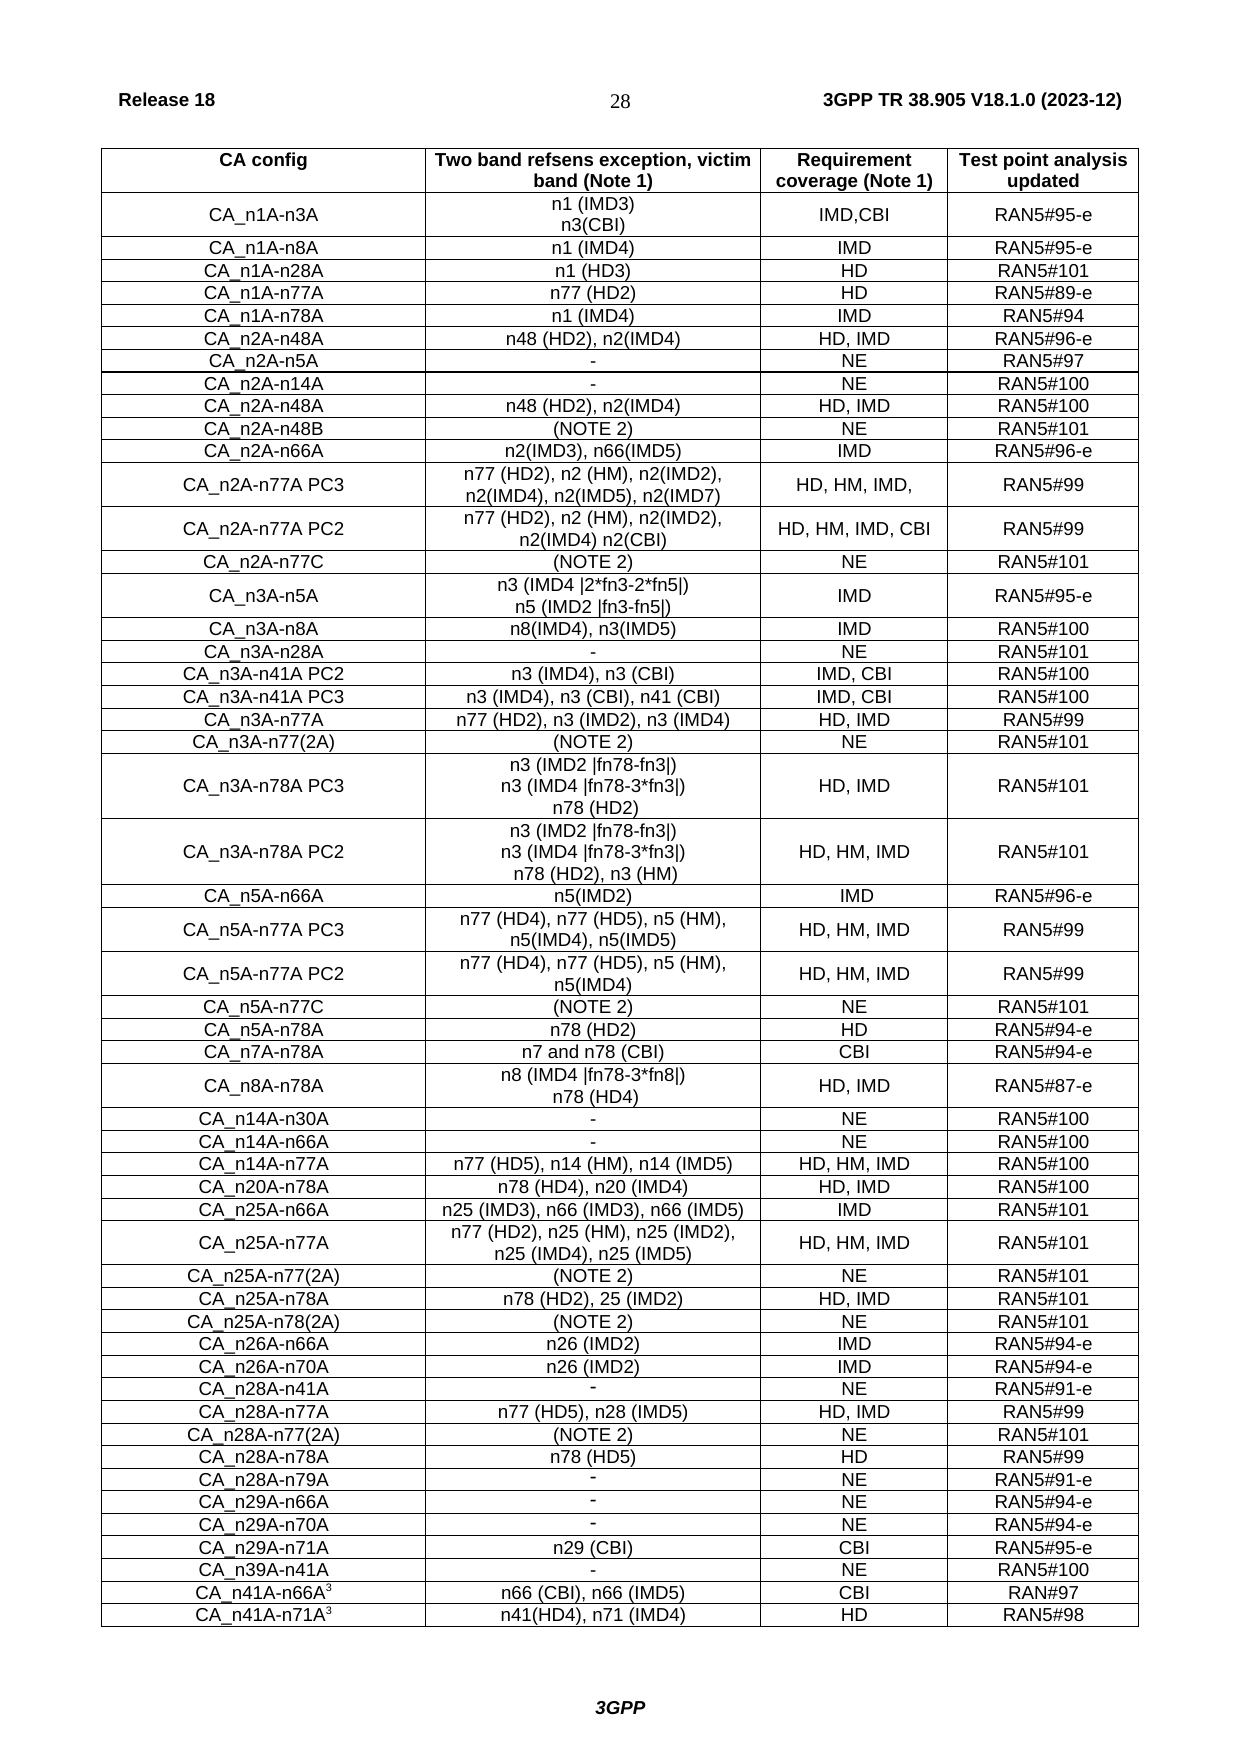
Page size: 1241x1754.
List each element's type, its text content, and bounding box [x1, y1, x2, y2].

table_cell CBI [761, 1536, 947, 1558]
table_cell (NOTE 2) [426, 1265, 760, 1287]
table_cell CA_n28A-n41A [102, 1378, 425, 1400]
table_cell HD, IMD [761, 1064, 947, 1107]
table_cell (NOTE 2) [426, 418, 760, 439]
table_cell CA_n3A-n78A PC2 [102, 819, 425, 884]
table_cell RAN5#96-e [948, 440, 1138, 462]
table_cell n2(IMD3), n66(IMD5) [426, 440, 760, 462]
table_header Two band refsens exception, victim band (Note 1) [426, 149, 760, 192]
table_cell CA_n5A-n77C [102, 996, 425, 1018]
table_cell RAN5#99 [948, 1401, 1138, 1422]
table_cell IMD [761, 1333, 947, 1354]
table_cell CA_n3A-n41A PC3 [102, 686, 425, 707]
table_cell RAN5#101 [948, 1265, 1138, 1287]
table_cell n29 (CBI) [426, 1536, 760, 1558]
table_cell CA_n1A-n78A [102, 305, 425, 326]
table_cell IMD [761, 1356, 947, 1377]
table_cell CA_n41A-n71A3 [102, 1604, 425, 1626]
table_cell CA_n14A-n66A [102, 1131, 425, 1152]
table_cell CA_n5A-n77A PC2 [102, 952, 425, 995]
table_cell n48 (HD2), n2(IMD4) [426, 395, 760, 417]
table_cell - [426, 1559, 760, 1581]
table_cell NE [761, 350, 947, 371]
table_cell NE [761, 731, 947, 753]
table_cell HD [761, 1019, 947, 1040]
table_cell RAN5#101 [948, 551, 1138, 573]
table_cell RAN#97 [948, 1582, 1138, 1603]
table_cell RAN5#99 [948, 1446, 1138, 1468]
table_cell IMD [761, 574, 947, 617]
table_cell n78 (HD2) [426, 1019, 760, 1040]
table_cell HD, IMD [761, 1176, 947, 1197]
table_cell n77 (HD2), n2 (HM), n2(IMD2), n2(IMD4) n2(CBI) [426, 507, 760, 550]
table_cell NE [761, 641, 947, 662]
table_cell CA_n2A-n48A [102, 395, 425, 417]
table_cell RAN5#95-e [948, 193, 1138, 236]
table_header Requirement coverage (Note 1) [761, 149, 947, 192]
table_cell - [426, 1108, 760, 1129]
table_cell RAN5#101 [948, 1310, 1138, 1332]
table_cell RAN5#95-e [948, 237, 1138, 258]
table_cell [426, 1469, 760, 1490]
table_cell CA_n7A-n78A [102, 1041, 425, 1063]
table_cell IMD, CBI [761, 686, 947, 707]
table_cell RAN5#95-e [948, 1536, 1138, 1558]
table_cell NE [761, 1491, 947, 1513]
table_cell NE [761, 1265, 947, 1287]
table_cell CA_n39A-n41A [102, 1559, 425, 1581]
table_cell IMD [761, 885, 947, 907]
table_cell RAN5#91-e [948, 1378, 1138, 1400]
table_cell RAN5#100 [948, 1131, 1138, 1152]
table_cell NE [761, 1310, 947, 1332]
table_cell CA_n25A-n78(2A) [102, 1310, 425, 1332]
table_cell RAN5#96-e [948, 327, 1138, 349]
table_cell (NOTE 2) [426, 1310, 760, 1332]
table_cell CA_n8A-n78A [102, 1064, 425, 1107]
table_cell RAN5#98 [948, 1604, 1138, 1626]
table_cell RAN5#101 [948, 754, 1138, 818]
table_cell RAN5#101 [948, 819, 1138, 884]
table_cell CA_n3A-n41A PC2 [102, 663, 425, 685]
table_cell RAN5#101 [948, 418, 1138, 439]
table_cell CA_n26A-n70A [102, 1356, 425, 1377]
table_cell n3 (IMD2 |fn78-fn3|) n3 (IMD4 |fn78-3*fn3|) n78 (HD2) [426, 754, 760, 818]
table_cell CA_n25A-n77A [102, 1221, 425, 1264]
table_cell CA_n1A-n3A [102, 193, 425, 236]
table_cell CA_n29A-n71A [102, 1536, 425, 1558]
table_cell CA_n28A-n79A [102, 1469, 425, 1490]
table_cell CA_n28A-n78A [102, 1446, 425, 1468]
table_cell NE [761, 1559, 947, 1581]
table_cell RAN5#99 [948, 908, 1138, 951]
table_cell RAN5#100 [948, 1176, 1138, 1197]
table_cell HD [761, 260, 947, 281]
table_cell RAN5#99 [948, 463, 1138, 506]
table_cell RAN5#94-e [948, 1491, 1138, 1513]
table_cell RAN5#91-e [948, 1469, 1138, 1490]
table_cell NE [761, 1108, 947, 1129]
table_cell RAN5#100 [948, 395, 1138, 417]
table_cell CA_n2A-n48A [102, 327, 425, 349]
table_cell CA_n26A-n66A [102, 1333, 425, 1354]
table_cell n78 (HD5) [426, 1446, 760, 1468]
table_cell CA_n5A-n77A PC3 [102, 908, 425, 951]
table_cell RAN5#101 [948, 1288, 1138, 1309]
table_header Test point analysis updated [948, 149, 1138, 192]
table_cell CA_n20A-n78A [102, 1176, 425, 1197]
table_cell RAN5#101 [948, 641, 1138, 662]
table_cell RAN5#99 [948, 952, 1138, 995]
table_cell CA_n29A-n70A [102, 1514, 425, 1535]
table_cell CA_n2A-n48B [102, 418, 425, 439]
table_cell CA_n28A-n77(2A) [102, 1424, 425, 1445]
table_cell CA_n14A-n30A [102, 1108, 425, 1129]
table_cell NE [761, 1424, 947, 1445]
table_cell CA_n3A-n77(2A) [102, 731, 425, 753]
table_cell CA_n5A-n78A [102, 1019, 425, 1040]
table_cell NE [761, 1378, 947, 1400]
table_cell (NOTE 2) [426, 551, 760, 573]
table_cell n26 (IMD2) [426, 1333, 760, 1354]
table_cell HD, HM, IMD [761, 1153, 947, 1175]
table_cell HD, HM, IMD [761, 952, 947, 995]
table_cell n66 (CBI), n66 (IMD5) [426, 1582, 760, 1603]
table_cell CA_n41A-n66A3 [102, 1582, 425, 1603]
table_cell RAN5#101 [948, 1424, 1138, 1445]
table_cell RAN5#100 [948, 1559, 1138, 1581]
table_cell CA_n1A-n77A [102, 282, 425, 304]
table_cell RAN5#101 [948, 1221, 1138, 1264]
table_cell HD, IMD [761, 1288, 947, 1309]
table_cell NE [761, 996, 947, 1018]
table_cell IMD [761, 440, 947, 462]
table_cell RAN5#94-e [948, 1514, 1138, 1535]
table_cell RAN5#94-e [948, 1333, 1138, 1354]
table_cell RAN5#96-e [948, 885, 1138, 907]
table_cell RAN5#95-e [948, 574, 1138, 617]
table_cell [426, 1491, 760, 1513]
table_cell NE [761, 1469, 947, 1490]
table_cell CA_n2A-n77A PC2 [102, 507, 425, 550]
table_cell CA_n2A-n14A [102, 373, 425, 394]
table_cell n8(IMD4), n3(IMD5) [426, 618, 760, 639]
table_cell - [426, 350, 760, 371]
table_cell CA_n1A-n28A [102, 260, 425, 281]
table_cell NE [761, 418, 947, 439]
table_cell RAN5#99 [948, 709, 1138, 730]
table_cell - [426, 373, 760, 394]
table_cell HD, IMD [761, 327, 947, 349]
table_cell RAN5#94-e [948, 1019, 1138, 1040]
table_cell CA_n3A-n78A PC3 [102, 754, 425, 818]
table_cell CA_n25A-n78A [102, 1288, 425, 1309]
table_cell RAN5#94-e [948, 1041, 1138, 1063]
table_cell CA_n2A-n77A PC3 [102, 463, 425, 506]
table_cell CA_n2A-n5A [102, 350, 425, 371]
table_cell NE [761, 551, 947, 573]
table_cell (NOTE 2) [426, 731, 760, 753]
table_cell CA_n25A-n77(2A) [102, 1265, 425, 1287]
table_cell RAN5#101 [948, 1199, 1138, 1220]
table_cell CA_n14A-n77A [102, 1153, 425, 1175]
table_cell RAN5#89-e [948, 282, 1138, 304]
table_cell n1 (IMD4) [426, 237, 760, 258]
table_cell HD, HM, IMD [761, 908, 947, 951]
table_cell n26 (IMD2) [426, 1356, 760, 1377]
table_cell n3 (IMD2 |fn78-fn3|) n3 (IMD4 |fn78-3*fn3|) n78 (HD2), n3 (HM) [426, 819, 760, 884]
table_cell CA_n3A-n28A [102, 641, 425, 662]
table_cell HD [761, 1446, 947, 1468]
table_cell NE [761, 1131, 947, 1152]
table_cell - [426, 1131, 760, 1152]
table_cell RAN5#87-e [948, 1064, 1138, 1107]
table_cell CA_n2A-n66A [102, 440, 425, 462]
table_cell n1 (IMD3) n3(CBI) [426, 193, 760, 236]
table_cell RAN5#101 [948, 260, 1138, 281]
table_cell n1 (IMD4) [426, 305, 760, 326]
table_cell IMD [761, 237, 947, 258]
table_cell CA_n3A-n8A [102, 618, 425, 639]
table_cell (NOTE 2) [426, 1424, 760, 1445]
table_cell [426, 1378, 760, 1400]
table_cell n77 (HD2) [426, 282, 760, 304]
table_cell n3 (IMD4), n3 (CBI), n41 (CBI) [426, 686, 760, 707]
table_cell n3 (IMD4 |2*fn3-2*fn5|) n5 (IMD2 |fn3-fn5|) [426, 574, 760, 617]
table_cell (NOTE 2) [426, 996, 760, 1018]
table_cell n3 (IMD4), n3 (CBI) [426, 663, 760, 685]
table_cell RAN5#97 [948, 350, 1138, 371]
table_cell HD, IMD [761, 754, 947, 818]
table_cell HD, HM, IMD, [761, 463, 947, 506]
table_cell CA_n2A-n77C [102, 551, 425, 573]
table_cell n25 (IMD3), n66 (IMD3), n66 (IMD5) [426, 1199, 760, 1220]
table_cell NE [761, 1514, 947, 1535]
table_cell n77 (HD4), n77 (HD5), n5 (HM), n5(IMD4), n5(IMD5) [426, 908, 760, 951]
table_cell RAN5#101 [948, 731, 1138, 753]
table_cell CA_n29A-n66A [102, 1491, 425, 1513]
table_cell HD, IMD [761, 709, 947, 730]
table_cell IMD [761, 305, 947, 326]
table_cell HD [761, 282, 947, 304]
table_cell RAN5#94 [948, 305, 1138, 326]
table_cell n7 and n78 (CBI) [426, 1041, 760, 1063]
table_cell IMD [761, 618, 947, 639]
table_cell RAN5#100 [948, 663, 1138, 685]
table_cell CA_n3A-n5A [102, 574, 425, 617]
table_cell [426, 1514, 760, 1535]
table_cell n48 (HD2), n2(IMD4) [426, 327, 760, 349]
table_cell HD, IMD [761, 1401, 947, 1422]
table_cell RAN5#94-e [948, 1356, 1138, 1377]
table_cell IMD, CBI [761, 663, 947, 685]
table_cell CA_n1A-n8A [102, 237, 425, 258]
table_cell n5(IMD2) [426, 885, 760, 907]
table_cell HD, HM, IMD [761, 1221, 947, 1264]
table_cell RAN5#100 [948, 686, 1138, 707]
table_cell n77 (HD5), n14 (HM), n14 (IMD5) [426, 1153, 760, 1175]
table_cell RAN5#100 [948, 1108, 1138, 1129]
table_cell IMD [761, 1199, 947, 1220]
table_cell - [426, 641, 760, 662]
table_cell RAN5#100 [948, 1153, 1138, 1175]
table_cell CA_n5A-n66A [102, 885, 425, 907]
table_cell CBI [761, 1582, 947, 1603]
table_cell n77 (HD2), n25 (HM), n25 (IMD2), n25 (IMD4), n25 (IMD5) [426, 1221, 760, 1264]
table_cell HD, HM, IMD [761, 819, 947, 884]
table_cell HD [761, 1604, 947, 1626]
table_cell RAN5#99 [948, 507, 1138, 550]
table_cell n8 (IMD4 |fn78-3*fn8|) n78 (HD4) [426, 1064, 760, 1107]
table_cell RAN5#100 [948, 373, 1138, 394]
table_cell CA_n28A-n77A [102, 1401, 425, 1422]
table_header CA config [102, 149, 425, 192]
table_cell n1 (HD3) [426, 260, 760, 281]
table_cell IMD,CBI [761, 193, 947, 236]
table_cell CBI [761, 1041, 947, 1063]
table_cell n77 (HD2), n2 (HM), n2(IMD2), n2(IMD4), n2(IMD5), n2(IMD7) [426, 463, 760, 506]
table_cell CA_n3A-n77A [102, 709, 425, 730]
table_cell CA_n25A-n66A [102, 1199, 425, 1220]
table_cell n41(HD4), n71 (IMD4) [426, 1604, 760, 1626]
table_cell n77 (HD5), n28 (IMD5) [426, 1401, 760, 1422]
table_cell NE [761, 373, 947, 394]
table_cell n78 (HD2), 25 (IMD2) [426, 1288, 760, 1309]
table_cell RAN5#100 [948, 618, 1138, 639]
table_cell n78 (HD4), n20 (IMD4) [426, 1176, 760, 1197]
table_cell HD, HM, IMD, CBI [761, 507, 947, 550]
table_cell RAN5#101 [948, 996, 1138, 1018]
table_cell HD, IMD [761, 395, 947, 417]
table_cell n77 (HD2), n3 (IMD2), n3 (IMD4) [426, 709, 760, 730]
table_cell n77 (HD4), n77 (HD5), n5 (HM), n5(IMD4) [426, 952, 760, 995]
